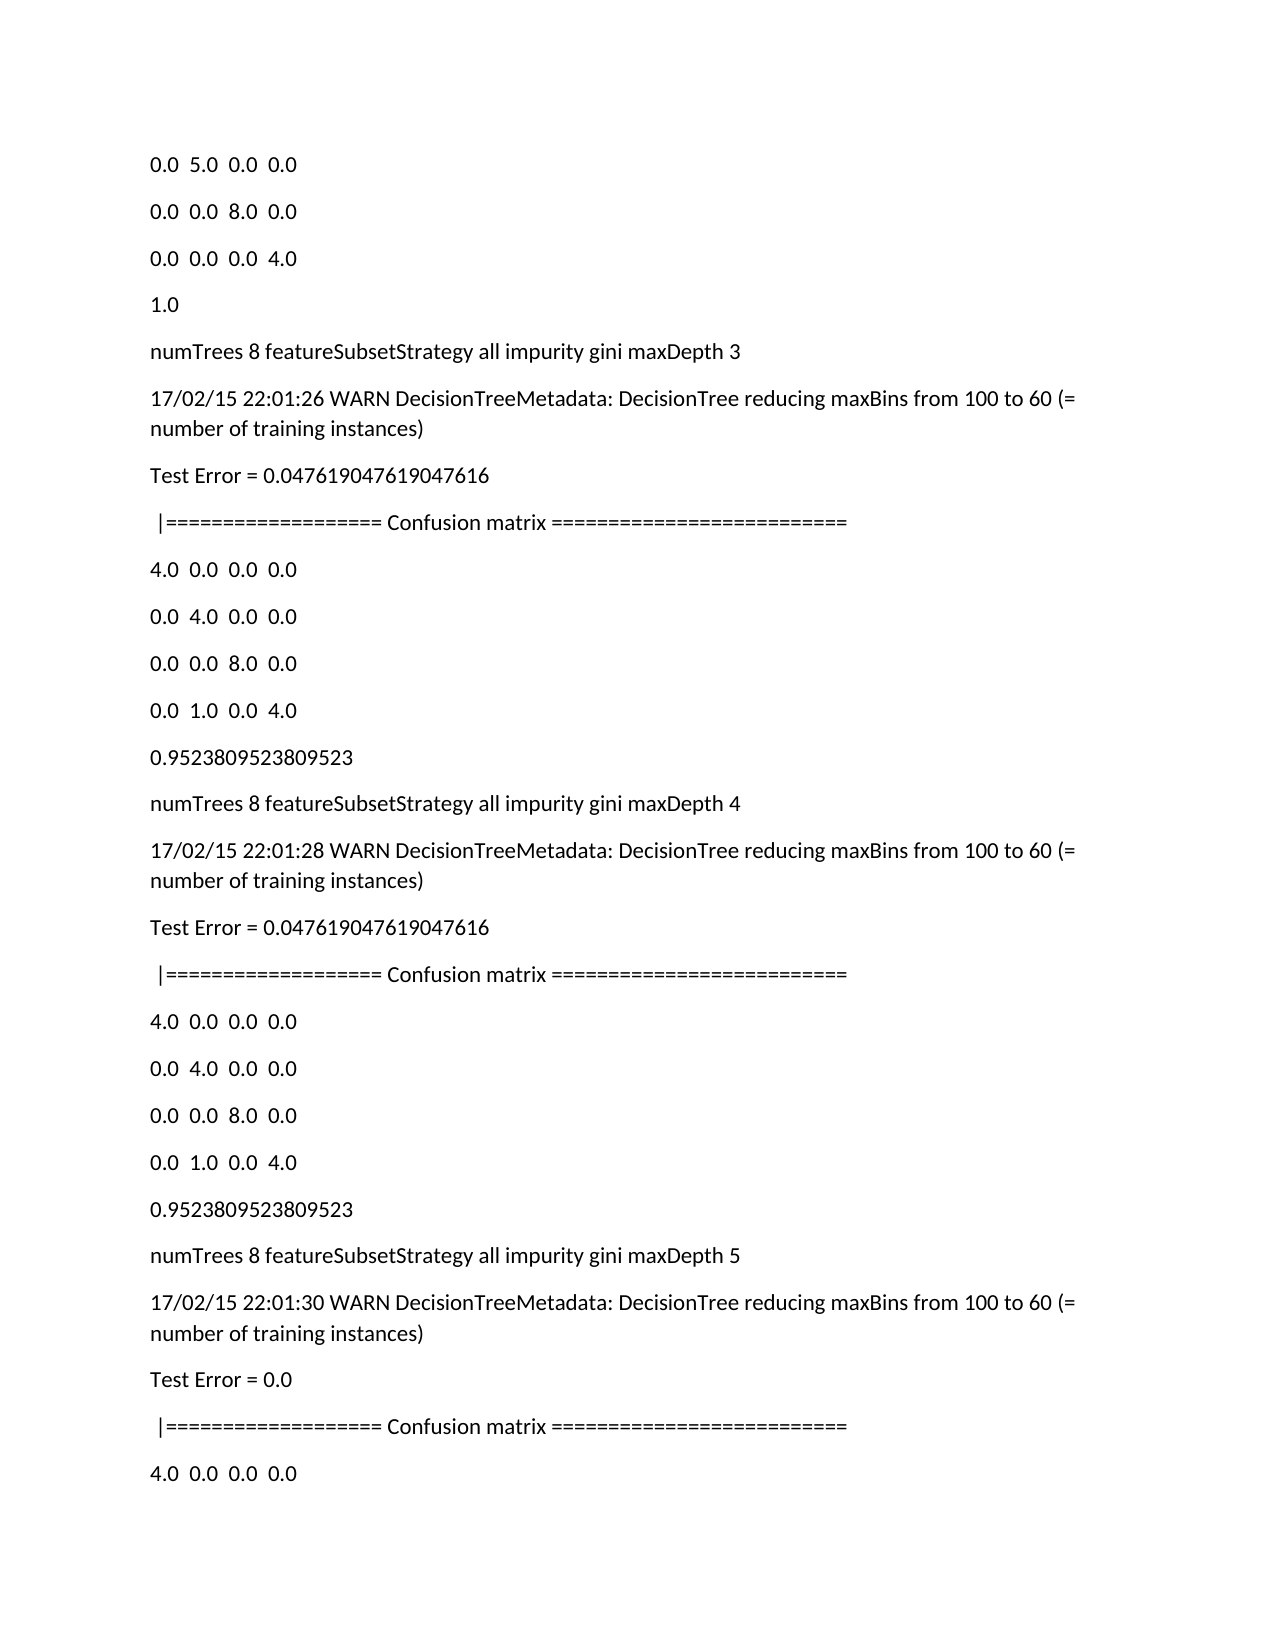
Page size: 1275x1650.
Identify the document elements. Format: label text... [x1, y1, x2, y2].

text Test Error = 0.047619047619047616 [150, 461, 1125, 489]
text |=================== Confusion matrix ========================== [150, 960, 1125, 988]
text 0.0 0.0 8.0 0.0 [150, 197, 1125, 225]
text 4.0 0.0 0.0 0.0 [150, 1459, 1125, 1487]
text 0.0 4.0 0.0 0.0 [150, 1054, 1125, 1082]
text 0.0 0.0 8.0 0.0 [150, 649, 1125, 677]
text 0.0 0.0 8.0 0.0 [150, 1101, 1125, 1129]
text 0.0 1.0 0.0 4.0 [150, 696, 1125, 724]
text |=================== Confusion matrix ========================== [150, 1412, 1125, 1441]
text 4.0 0.0 0.0 0.0 [150, 555, 1125, 583]
text numTrees 8 featureSubsetStrategy all impurity gini maxDepth 3 [150, 337, 1125, 366]
text 0.9523809523809523 [150, 1195, 1125, 1223]
text 0.9523809523809523 [150, 743, 1125, 771]
text 17/02/15 22:01:28 WARN DecisionTreeMetadata: DecisionTree reducing maxBins from 100 to 60 (= number of training instances) [150, 836, 1125, 895]
text numTrees 8 featureSubsetStrategy all impurity gini maxDepth 5 [150, 1242, 1125, 1270]
text Test Error = 0.047619047619047616 [150, 913, 1125, 942]
text 17/02/15 22:01:26 WARN DecisionTreeMetadata: DecisionTree reducing maxBins from 100 to 60 (= number of training instances) [150, 384, 1125, 443]
text 17/02/15 22:01:30 WARN DecisionTreeMetadata: DecisionTree reducing maxBins from 100 to 60 (= number of training instances) [150, 1288, 1125, 1347]
text 1.0 [150, 291, 1125, 319]
text 0.0 5.0 0.0 0.0 [150, 150, 1125, 178]
text 0.0 0.0 0.0 4.0 [150, 244, 1125, 272]
text 0.0 4.0 0.0 0.0 [150, 602, 1125, 630]
text Test Error = 0.0 [150, 1366, 1125, 1394]
text 4.0 0.0 0.0 0.0 [150, 1007, 1125, 1035]
text 0.0 1.0 0.0 4.0 [150, 1148, 1125, 1176]
text numTrees 8 featureSubsetStrategy all impurity gini maxDepth 4 [150, 789, 1125, 818]
text |=================== Confusion matrix ========================== [150, 508, 1125, 536]
